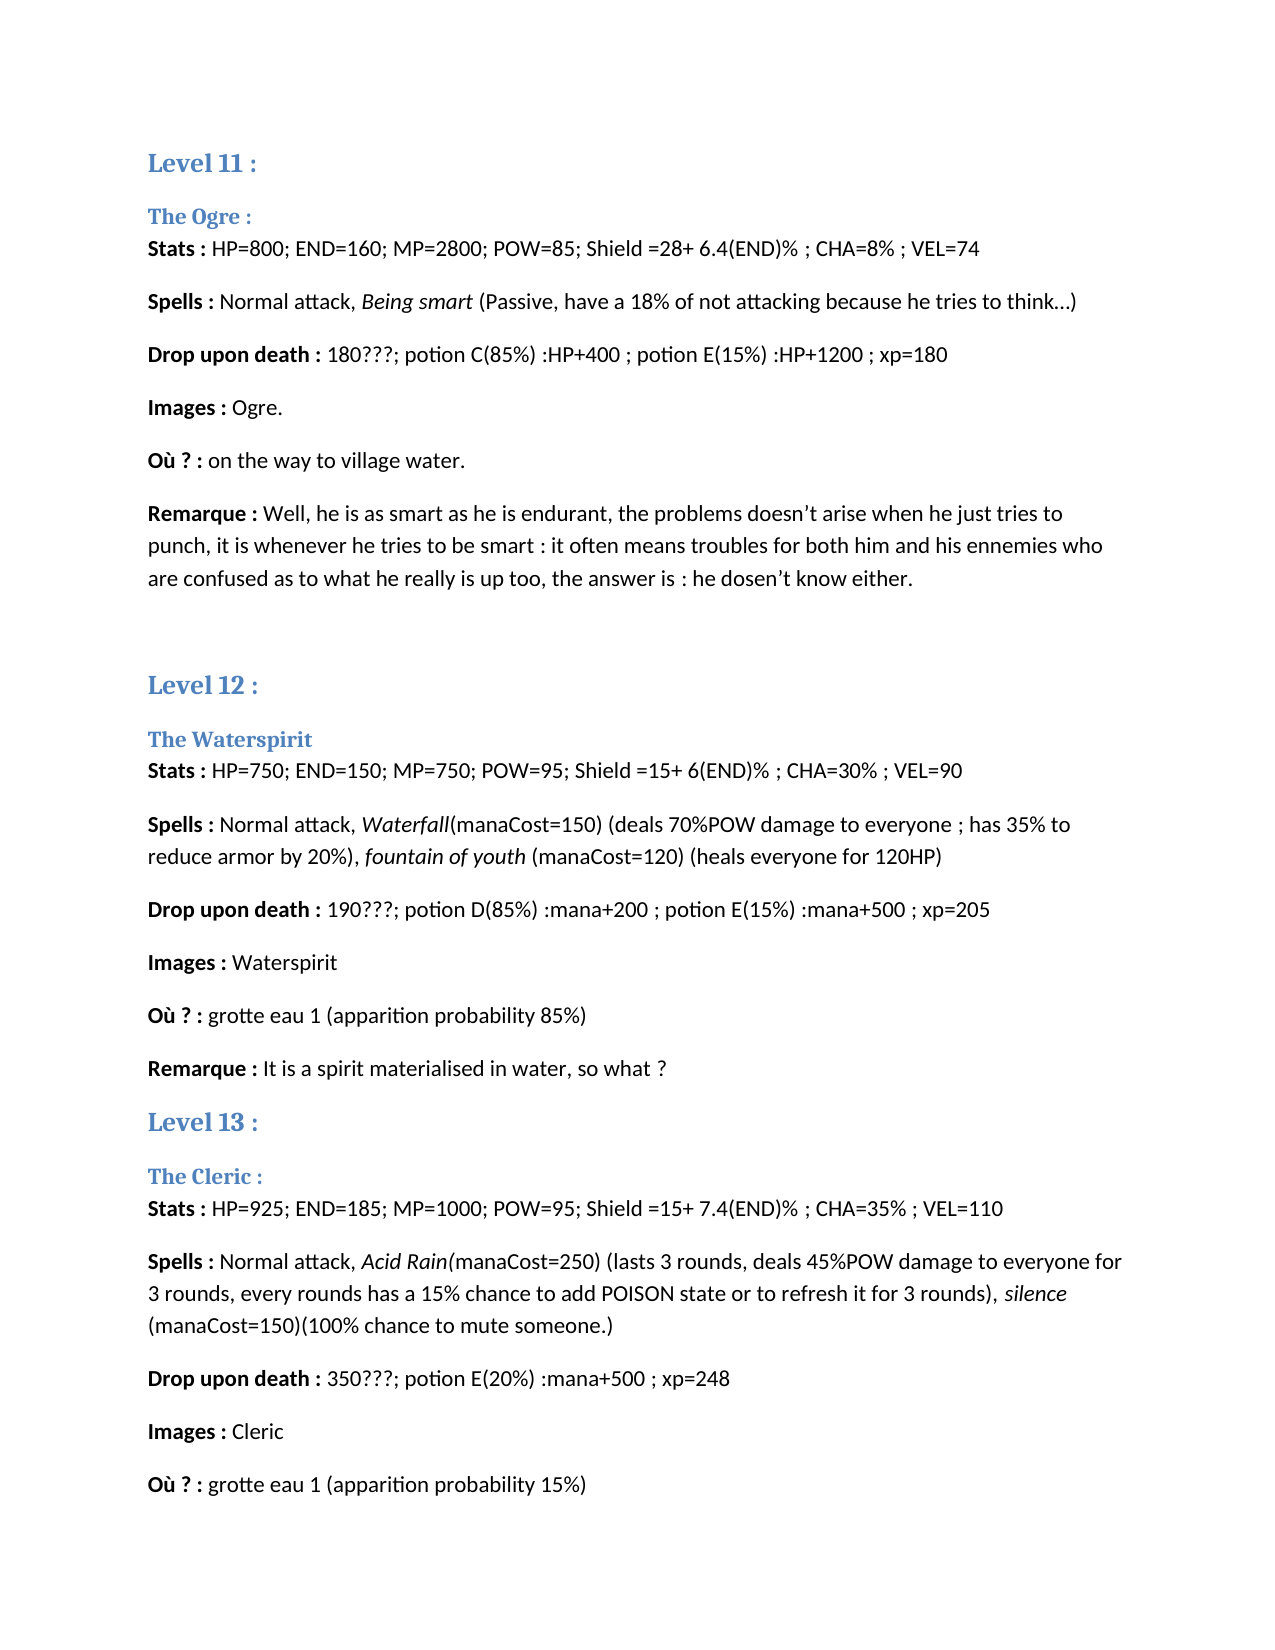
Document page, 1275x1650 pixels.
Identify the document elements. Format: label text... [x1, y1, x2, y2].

subtitle Level 11 : [148, 148, 1127, 179]
text Où ? : grotte eau 1 (apparition probability 15%) [148, 1470, 1127, 1498]
text Images : Cleric [148, 1417, 1127, 1445]
text Drop upon death : 190???; potion D(85%) :mana+200 ; potion E(15%) :mana+500 ; xp=205 [148, 895, 1127, 923]
text Remarque : It is a spirit materialised in water, so what ? [148, 1054, 1127, 1082]
text Remarque : Well, he is as smart as he is endurant, the problems doesn’t arise when he just tries to punch, it is whenever he tries to be smart : it often means troubles for both him and his ennemies who are confused as to what he really is up too, the answer is : he dosen’t know either. [148, 499, 1127, 592]
text Spells : Normal attack, Acid Rain(manaCost=250) (lasts 3 rounds, deals 45%POW damage to everyone for 3 rounds, every rounds has a 15% chance to add POISON state or to refresh it for 3 rounds), silence (manaCost=150)(100% chance to mute someone.) [148, 1247, 1127, 1339]
text Où ? : on the way to village water. [148, 446, 1127, 474]
text Stats : HP=925; END=185; MP=1000; POW=95; Shield =15+ 7.4(END)% ; CHA=35% ; VEL=110 [148, 1194, 1127, 1222]
text Stats : HP=750; END=150; MP=750; POW=95; Shield =15+ 6(END)% ; CHA=30% ; VEL=90 [148, 757, 1127, 785]
text Drop upon death : 180???; potion C(85%) :HP+400 ; potion E(15%) :HP+1200 ; xp=180 [148, 340, 1127, 368]
subtitle The Cleric : [148, 1163, 1127, 1190]
text Spells : Normal attack, Being smart (Passive, have a 18% of not attacking because he tries to think…) [148, 287, 1127, 315]
text Images : Waterspirit [148, 948, 1127, 976]
text Images : Ogre. [148, 393, 1127, 421]
text Où ? : grotte eau 1 (apparition probability 85%) [148, 1001, 1127, 1029]
text Spells : Normal attack, Waterfall(manaCost=150) (deals 70%POW damage to everyone ; has 35% to reduce armor by 20%), fountain of youth (manaCost=120) (heals everyone for 120HP) [148, 810, 1127, 870]
subtitle Level 12 : [148, 670, 1127, 701]
subtitle The Waterspirit [148, 726, 1127, 753]
subtitle Level 13 : [148, 1107, 1127, 1138]
subtitle The Ogre : [148, 204, 1127, 231]
text Drop upon death : 350???; potion E(20%) :mana+500 ; xp=248 [148, 1364, 1127, 1392]
text Stats : HP=800; END=160; MP=2800; POW=85; Shield =28+ 6.4(END)% ; CHA=8% ; VEL=74 [148, 234, 1127, 262]
